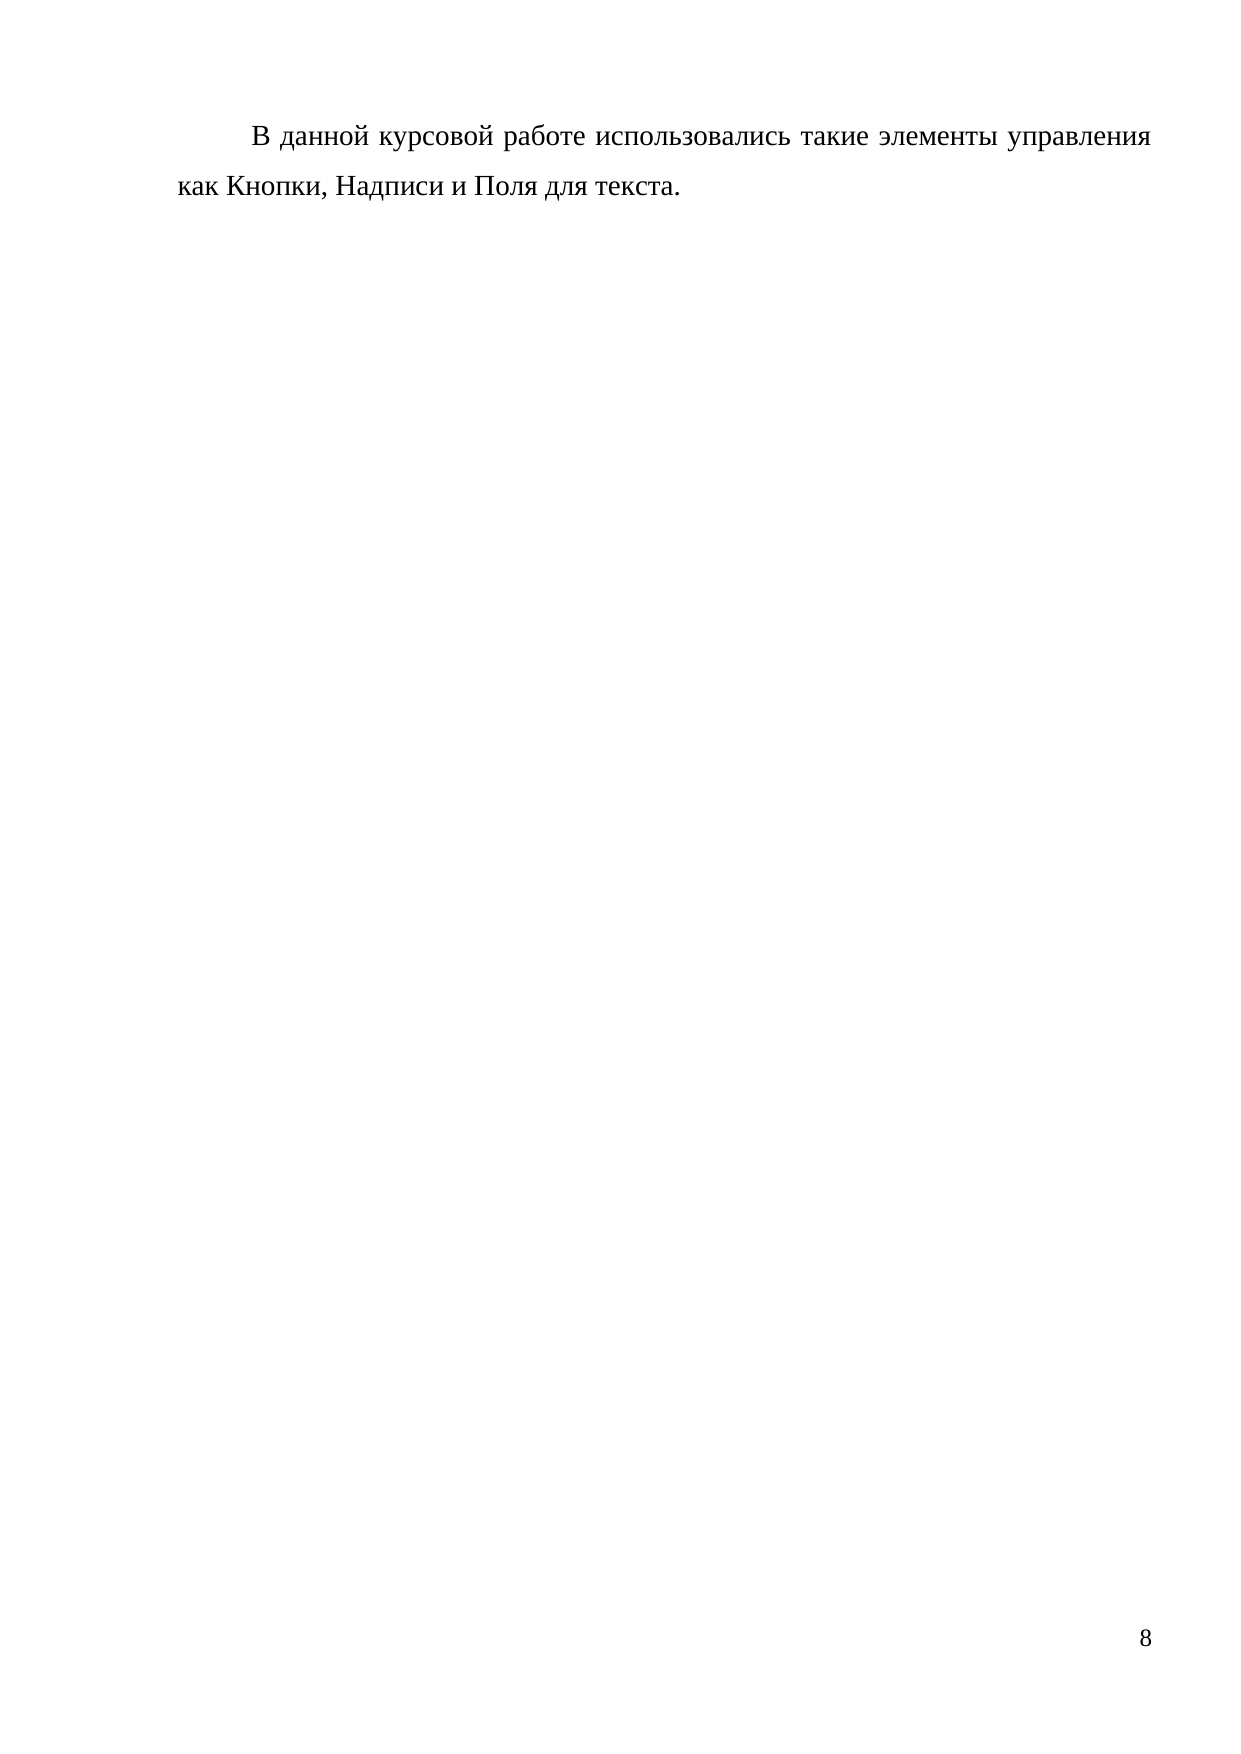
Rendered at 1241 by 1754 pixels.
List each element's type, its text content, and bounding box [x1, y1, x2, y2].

text В данной курсовой работе использовались такие элементы управления как Кнопки, Надписи и Поля для текста. [177, 118, 1152, 202]
